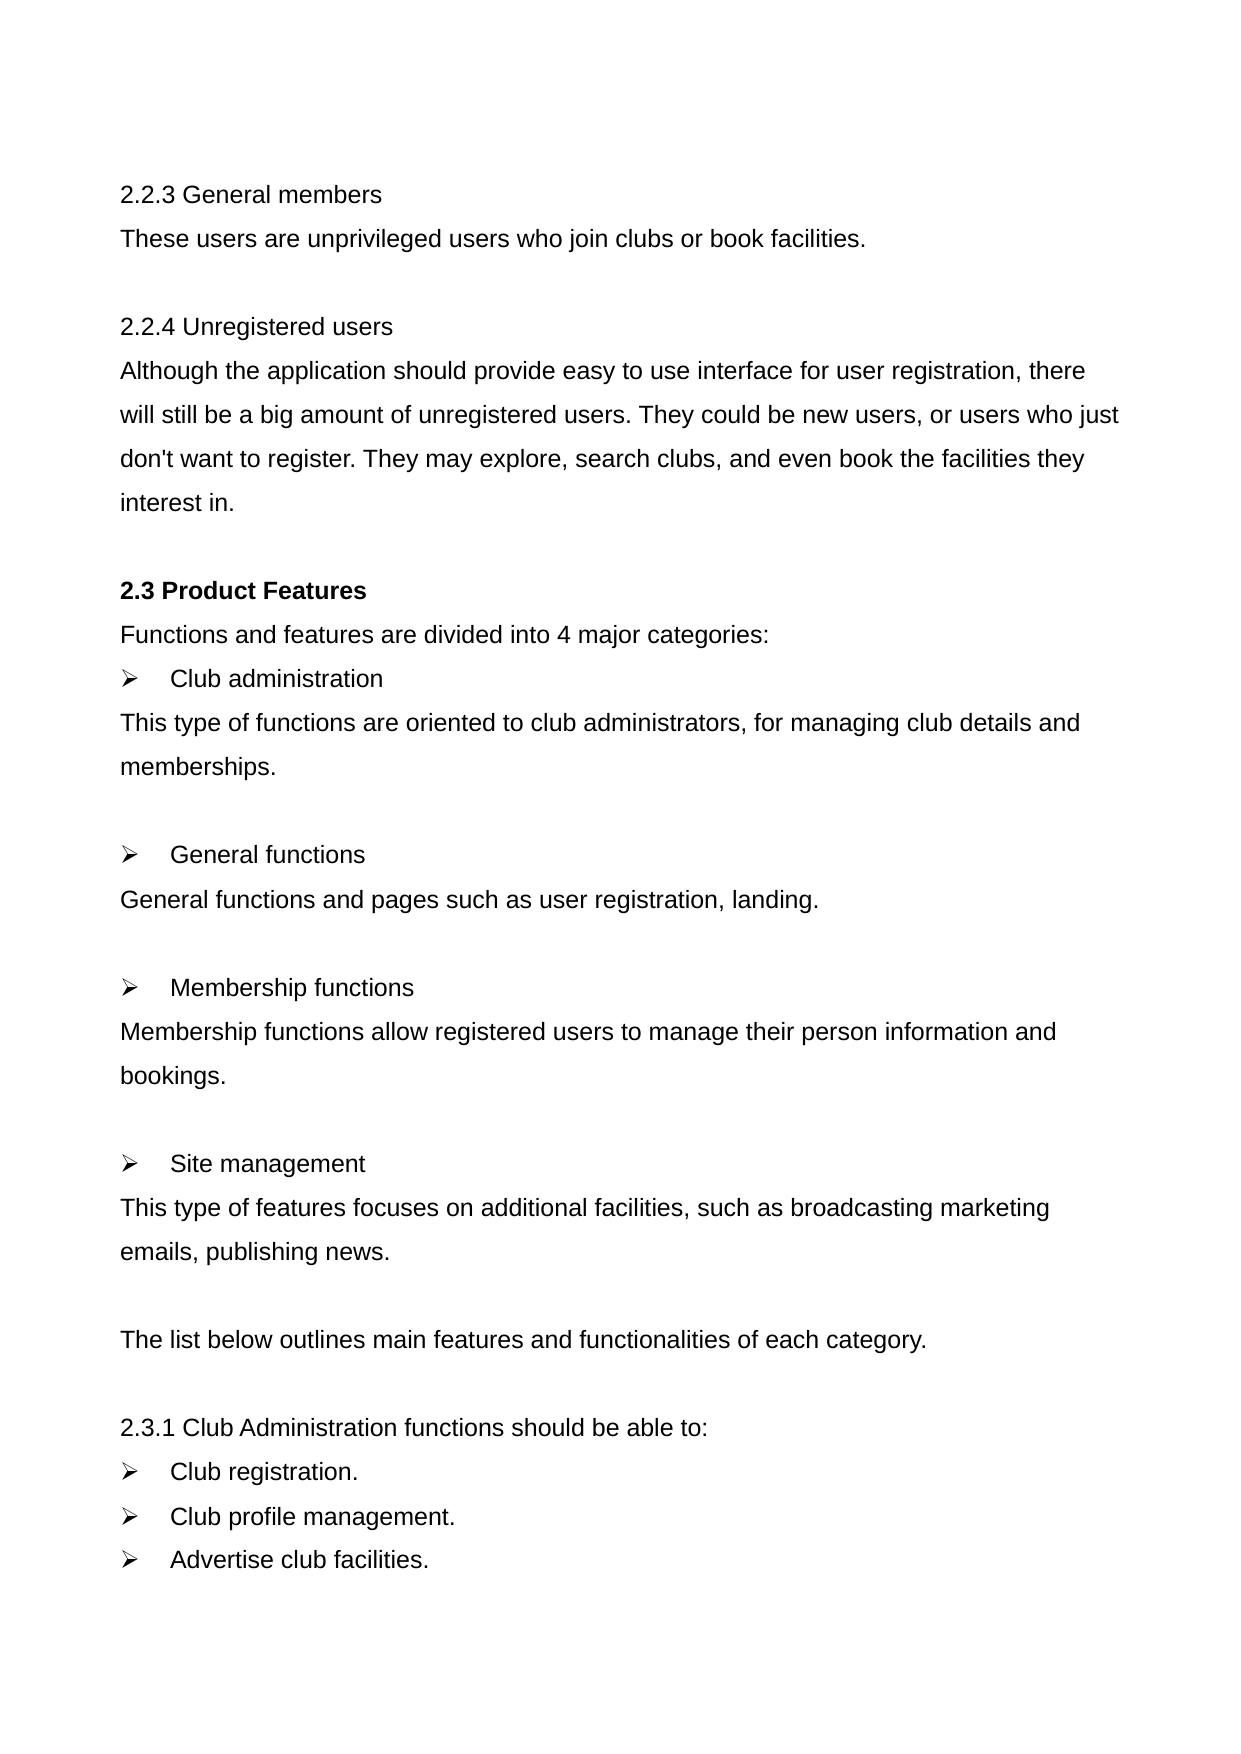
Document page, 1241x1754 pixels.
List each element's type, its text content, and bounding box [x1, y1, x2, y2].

text Membership functions allow registered users to manage their person information and bookings. [120, 1009, 1120, 1097]
text This type of features focuses on additional facilities, such as broadcasting marketing emails, publishing news. [120, 1185, 1120, 1273]
text General functions and pages such as user registration, landing. [120, 877, 1120, 921]
text The list below outlines main features and functionalities of each category. [120, 1318, 1120, 1362]
list Club administration [120, 657, 1120, 701]
text 2.3.1 Club Administration functions should be able to: [120, 1406, 1120, 1450]
text Functions and features are divided into 4 major categories: [120, 613, 1120, 657]
list Club registration. [120, 1450, 1120, 1494]
list Site management [120, 1141, 1120, 1185]
list Membership functions [120, 965, 1120, 1009]
list Advertise club facilities. [120, 1538, 1120, 1582]
text 2.3 Product Features [120, 568, 1120, 613]
text These users are unprivileged users who join clubs or book facilities. [120, 216, 1120, 260]
list Club profile management. [120, 1494, 1120, 1538]
text 2.2.3 General members [120, 172, 1120, 216]
text 2.2.4 Unregistered users [120, 304, 1120, 348]
list General functions [120, 833, 1120, 877]
text This type of functions are oriented to club administrators, for managing club details and memberships. [120, 701, 1120, 789]
text Although the application should provide easy to use interface for user registration, there will still be a big amount of unregistered users. They could be new users, or users who just don't want to register. They may explore, search clubs, and even book the facilities they interest in. [120, 348, 1120, 524]
